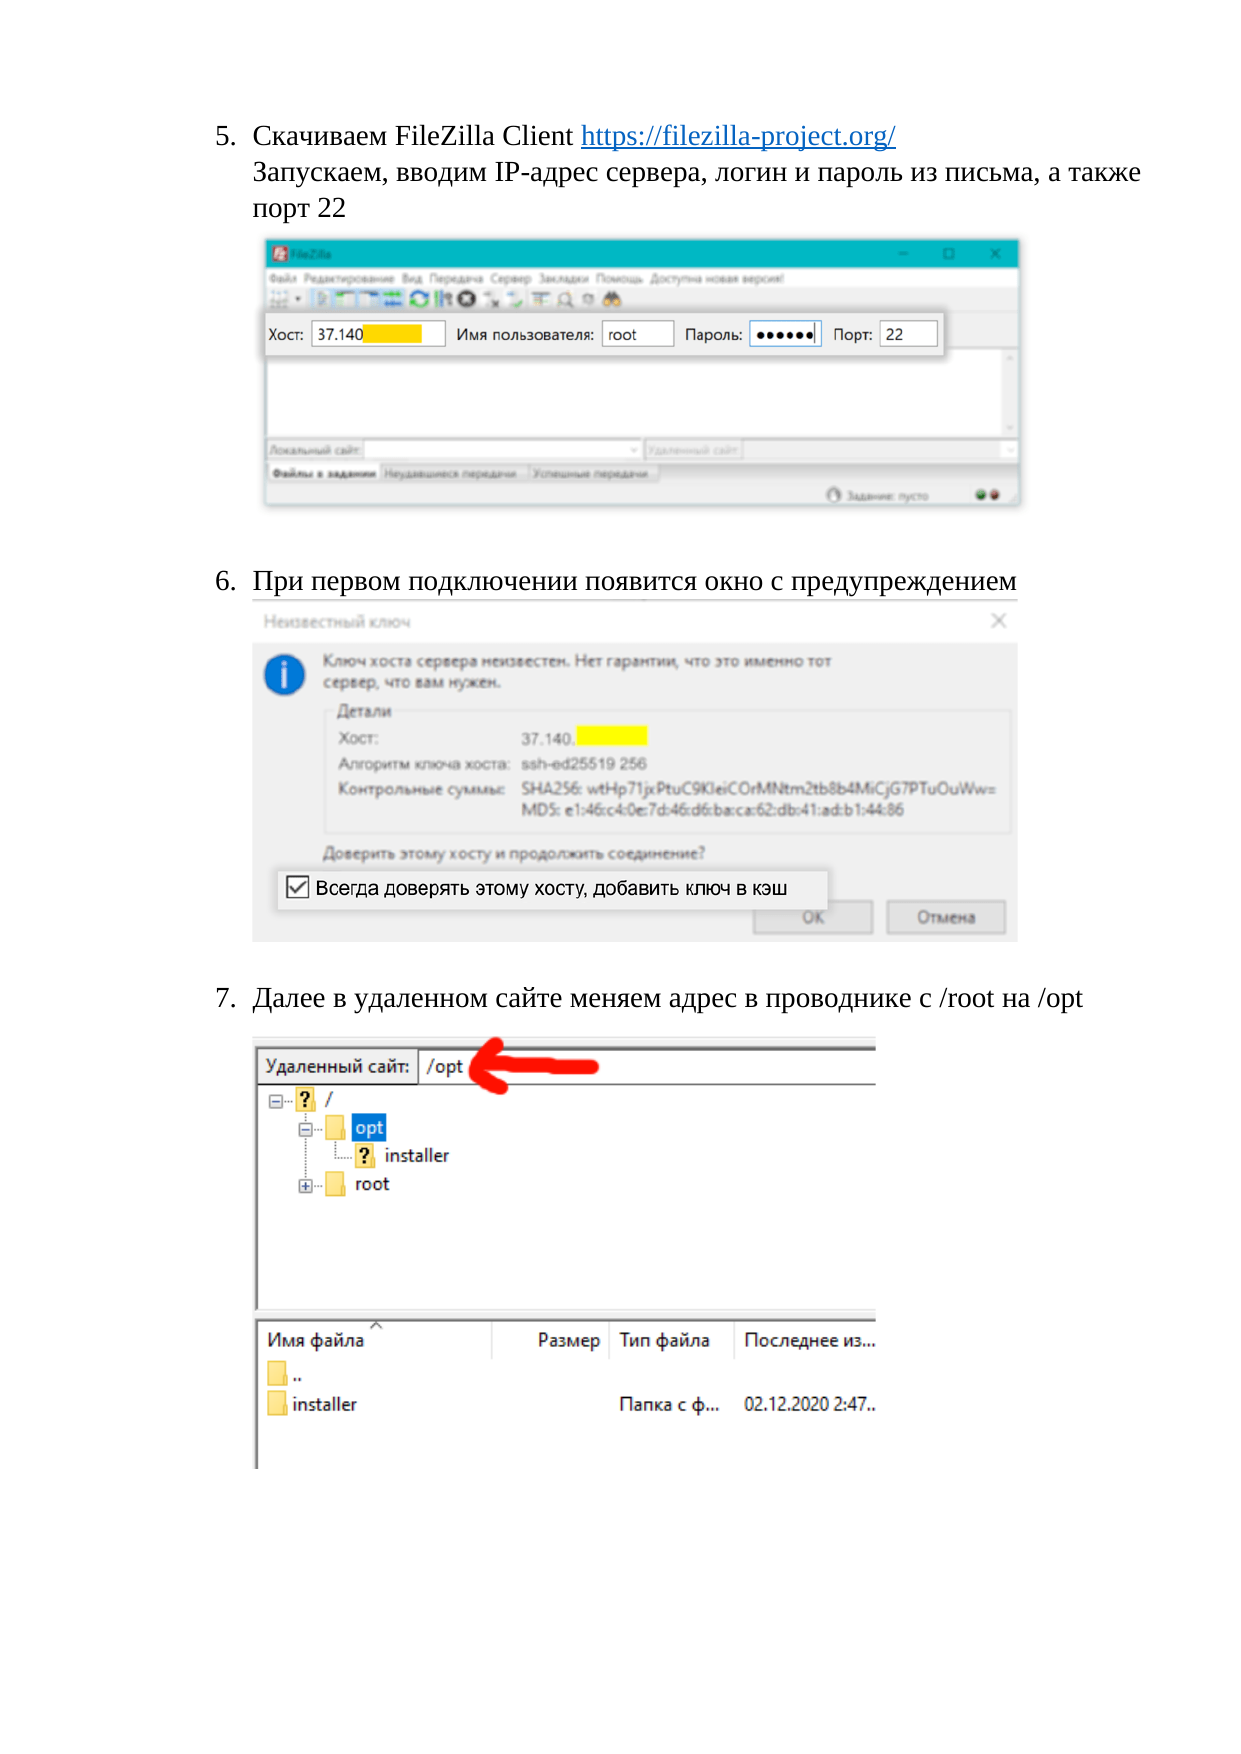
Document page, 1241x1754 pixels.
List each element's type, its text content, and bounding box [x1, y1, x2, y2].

picture [252, 226, 1037, 525]
list Запускаем, вводим IP-адрес сервера, логин и пароль из письма, а также порт 22 [252, 154, 1152, 224]
picture [252, 1015, 876, 1469]
list Скачиваем FileZilla Client https://filezilla-project.org/ [215, 118, 1152, 152]
list Далее в удаленном сайте меняем адрес в проводнике с /root на /opt [215, 980, 1152, 1013]
picture [252, 599, 1018, 942]
list При первом подключении появится окно с предупреждением [215, 563, 1152, 597]
